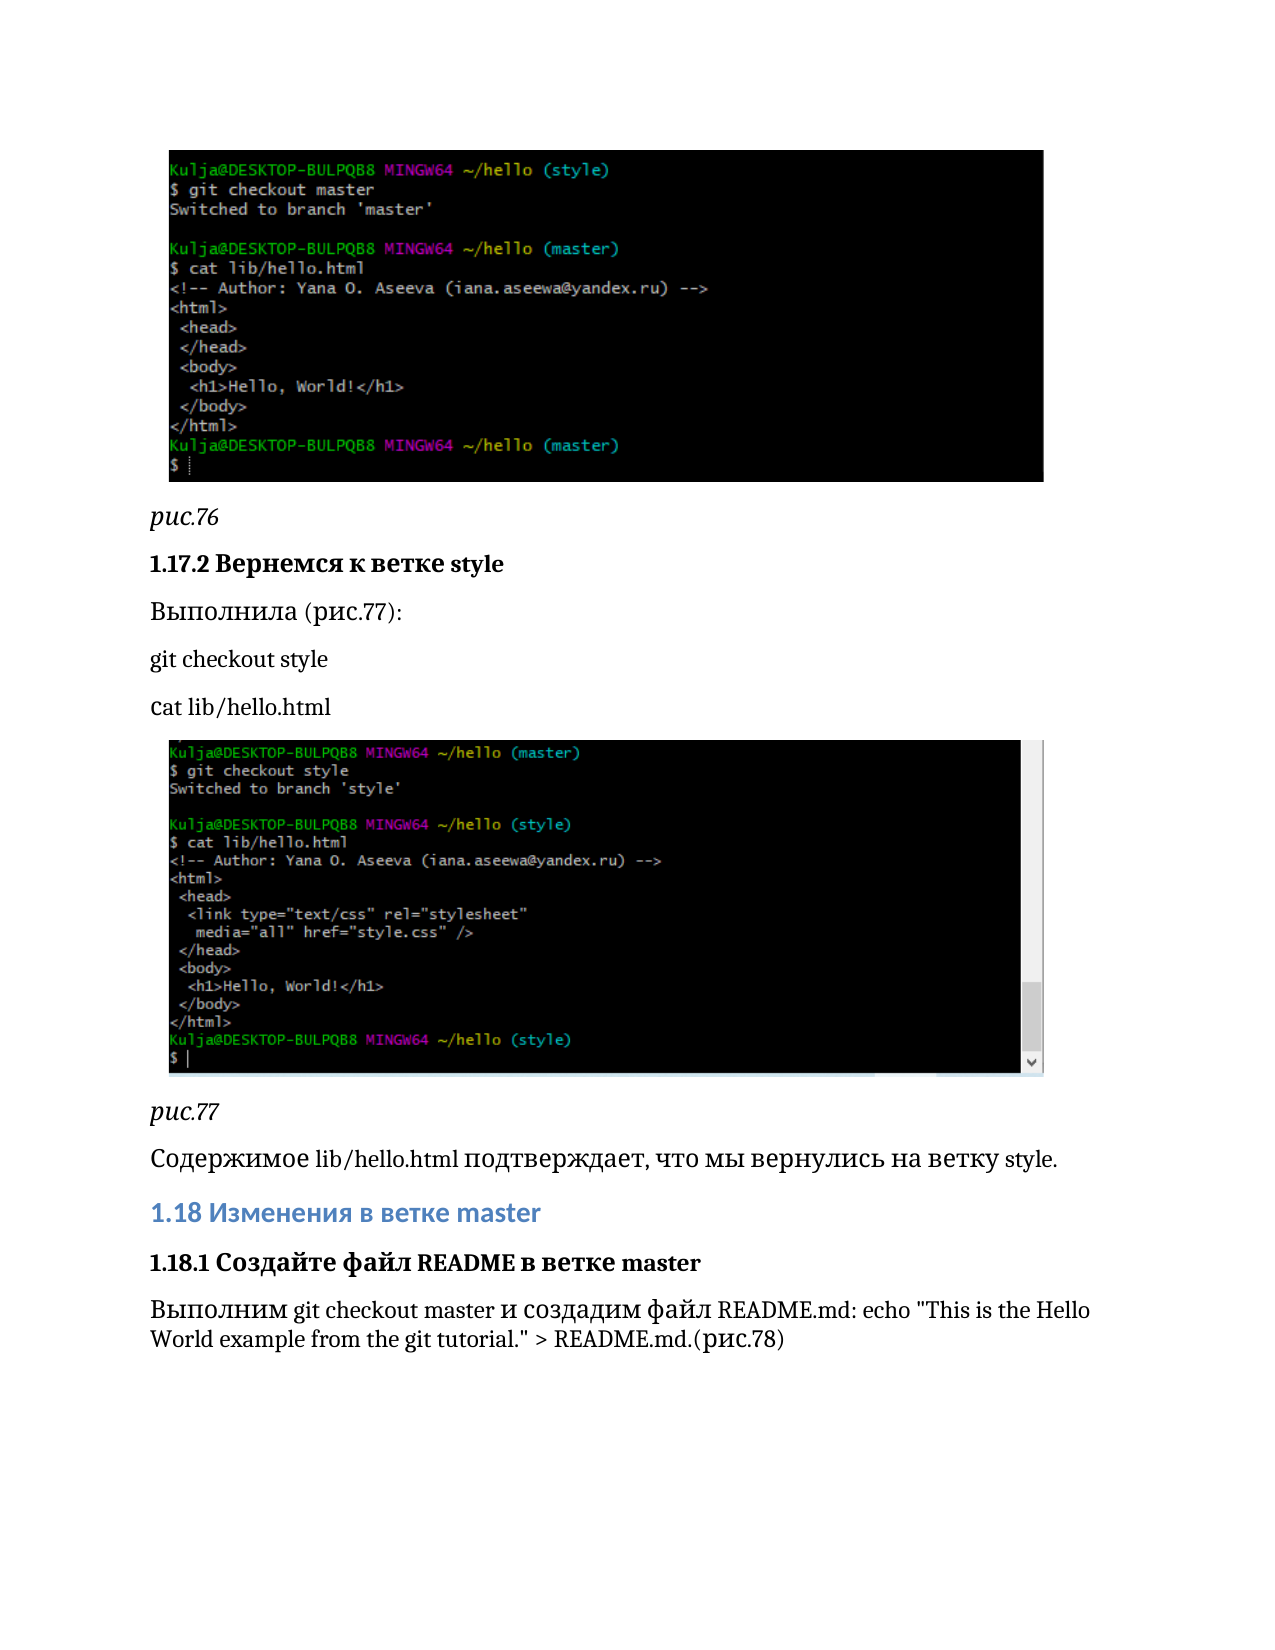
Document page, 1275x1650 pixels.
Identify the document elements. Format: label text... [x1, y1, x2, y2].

text 1.18.1 Создайте файл README в ветке master [150, 1249, 1125, 1278]
text рис.77 [150, 1097, 1125, 1126]
picture [168, 740, 1044, 1077]
text рис.76 [150, 503, 1125, 531]
picture [168, 150, 1044, 482]
text Содержимое lib/hello.html подтверждает, что мы вернулись на ветку style. [150, 1145, 1125, 1174]
text Выполним git checkout master и создадим файл README.md: echo "This is the Hello World example from the git tutorial." > README.md.(рис.78) [150, 1296, 1125, 1354]
text сat lib/hello.html [150, 693, 1125, 721]
text 1.17.2 Вернемся к ветке style [150, 550, 1125, 579]
subtitle 1.18 Изменения в ветке master [150, 1194, 1125, 1230]
text Выполнила (рис.77): [150, 598, 1125, 626]
text git checkout style [150, 645, 1125, 674]
